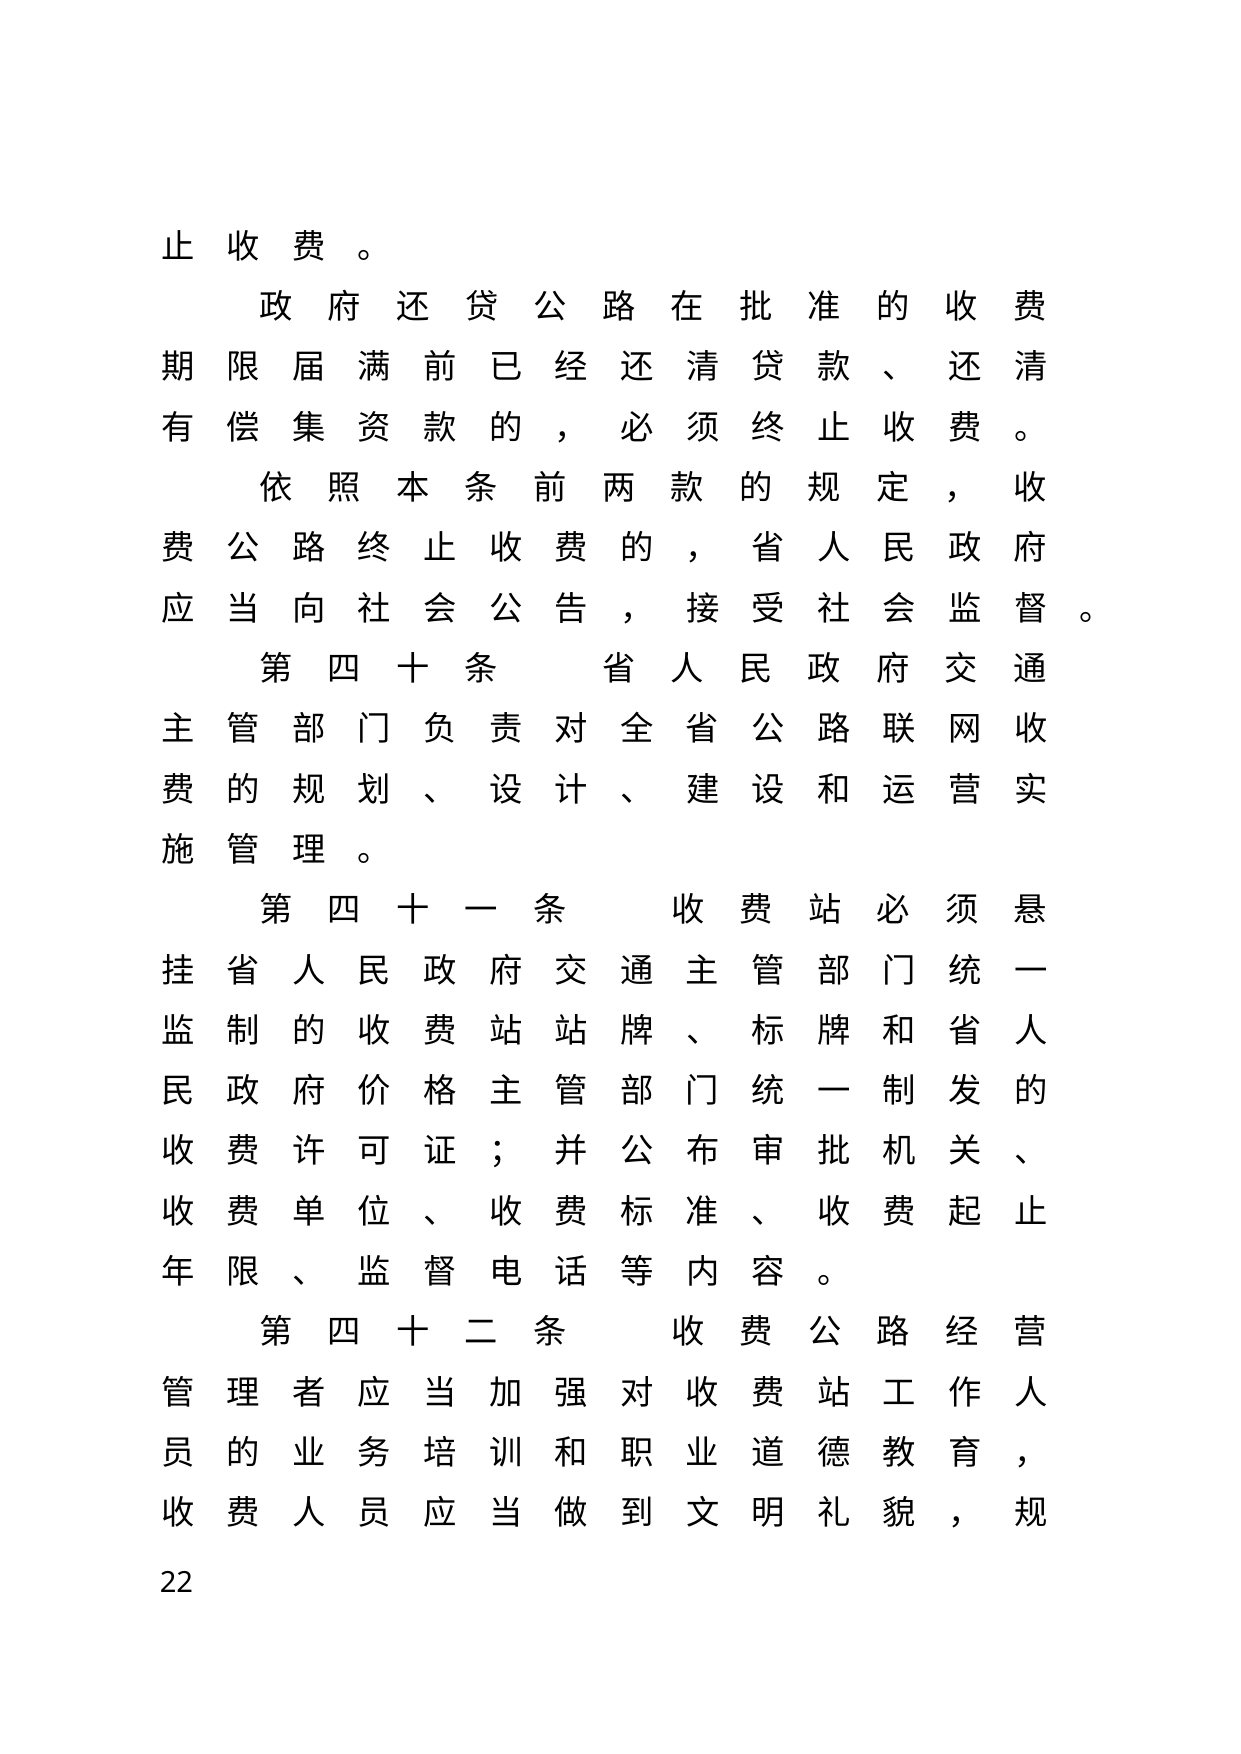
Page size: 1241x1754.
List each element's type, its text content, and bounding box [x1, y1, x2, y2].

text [161, 1299, 1079, 1540]
text 政府还贷公路在批准的收费期限届满前已经还清贷款、还清有偿集资款的，必须终止收费。 [161, 274, 1079, 455]
text 依照本条前两款的规定，收费公路终止收费的，省人民政府应当向社会公告，接受社会监督。 [161, 455, 1079, 636]
text 第四十条 省人民政府交通主管部门负责对全省公路联网收费的规划、设计、建设和运营实施管理。 [161, 636, 1079, 877]
text 第四十一条 收费站必须悬挂省人民政府交通主管部门统一监制的收费站站牌、标牌和省人民政府价格主管部门统一制发的收费许可证；并公布审批机关、收费单位、收费标准、收费起止年限、监督电话等内容。 [161, 877, 1079, 1299]
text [161, 213, 1079, 274]
